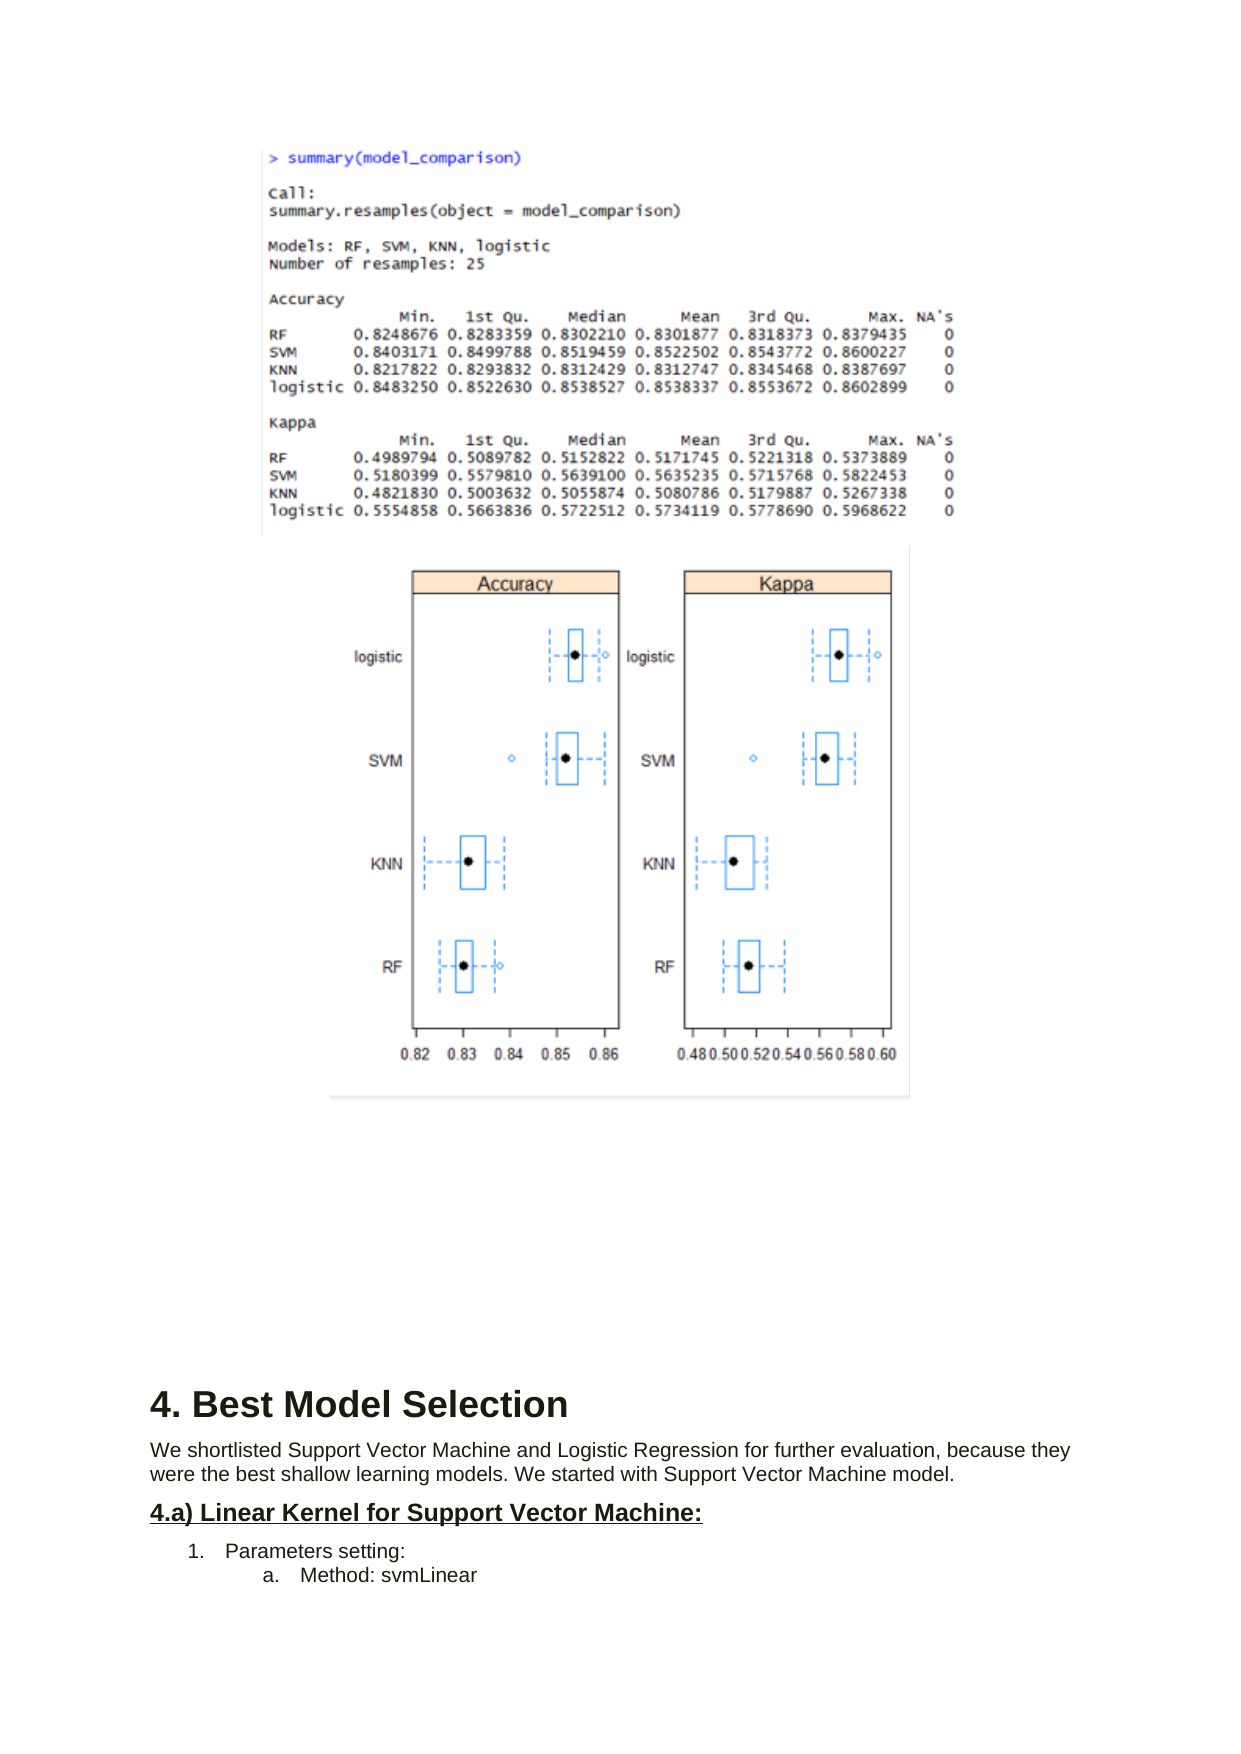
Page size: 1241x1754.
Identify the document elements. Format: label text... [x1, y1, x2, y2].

text We shortlisted Support Vector Machine and Logistic Regression for further evaluation, because they were the best shallow learning models. We started with Support Vector Machine model. [150, 1438, 1090, 1486]
text 4. Best Model Selection [150, 1382, 1090, 1425]
picture [330, 546, 910, 1100]
text 4.a) Linear Kernel for Support Vector Machine: [150, 1498, 1090, 1527]
list Method: svmLinear [262, 1563, 1090, 1587]
picture [261, 150, 979, 535]
list Parameters setting: [187, 1539, 1090, 1563]
